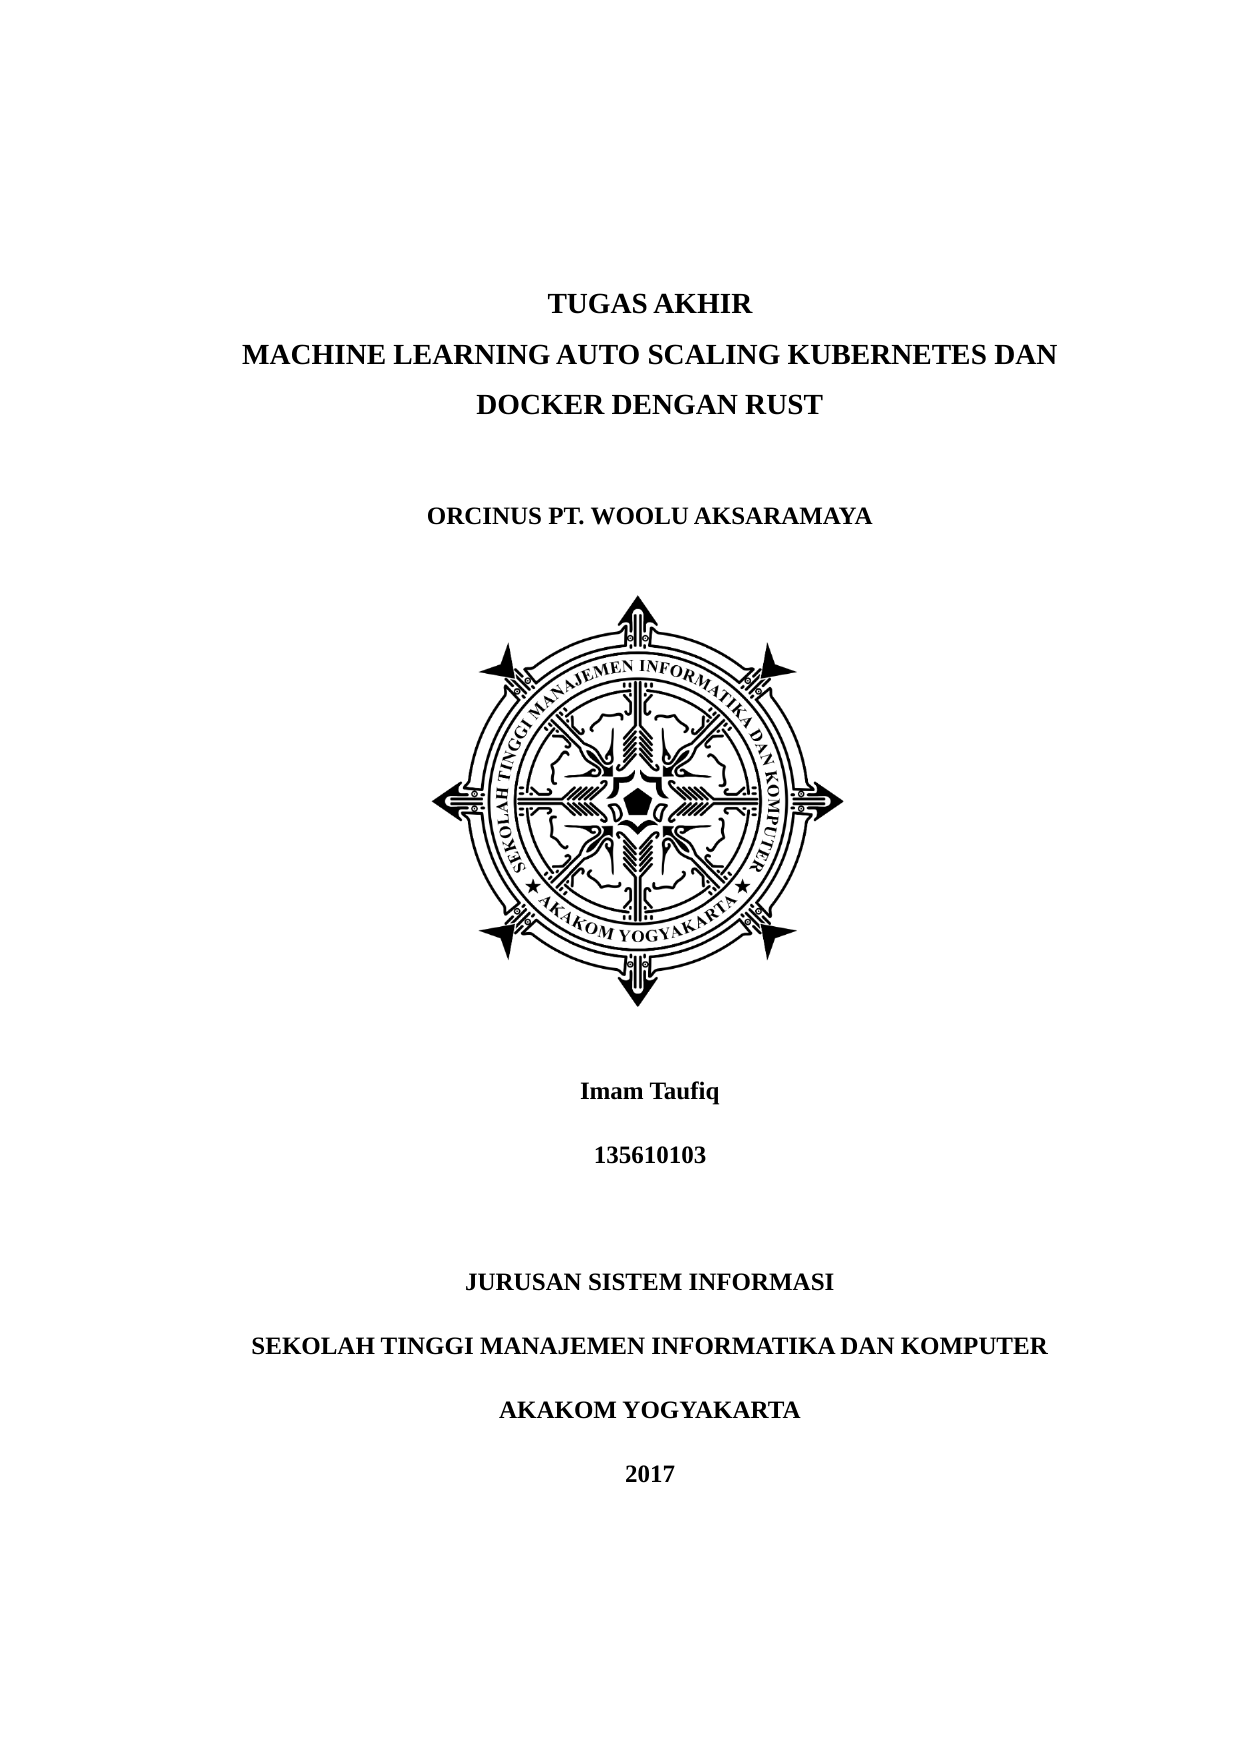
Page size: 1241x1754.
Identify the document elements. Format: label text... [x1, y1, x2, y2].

text TUGAS AKHIR [236, 287, 1063, 320]
text 2017 [236, 1459, 1063, 1488]
text Imam Taufiq [236, 1076, 1063, 1105]
text SEKOLAH TINGGI MANAJEMEN INFORMATIKA DAN KOMPUTER [236, 1331, 1063, 1360]
text ORCINUS PT. WOOLU AKSARAMAYA [236, 501, 1063, 530]
text JURUSAN SISTEM INFORMASI [236, 1267, 1063, 1296]
text 135610103 [236, 1140, 1063, 1169]
text AKAKOM YOGYAKARTA [236, 1395, 1063, 1424]
text MACHINE LEARNING AUTO SCALING KUBERNETES DAN DOCKER DENGAN RUST [236, 337, 1063, 421]
